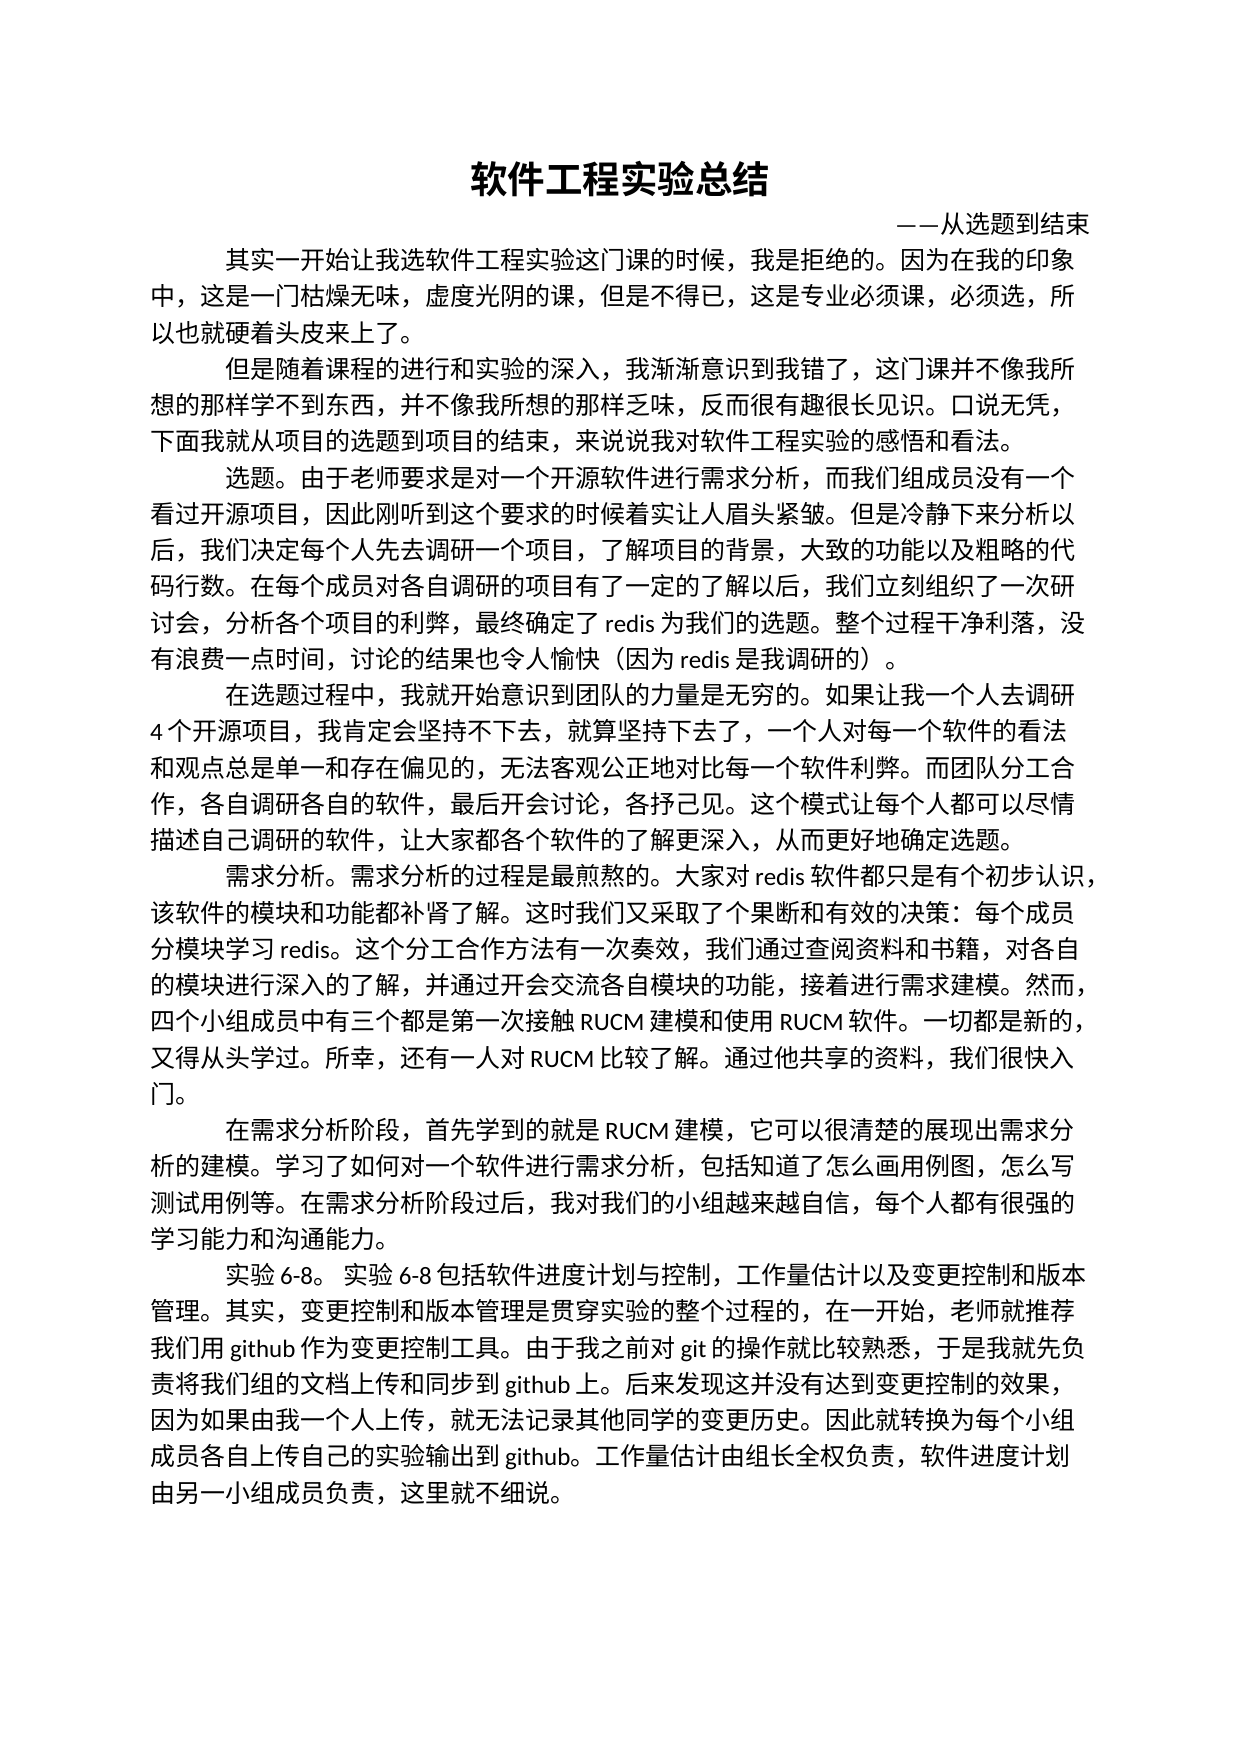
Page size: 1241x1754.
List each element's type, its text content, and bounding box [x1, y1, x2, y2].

text 在选题过程中，我就开始意识到团队的力量是无穷的。如果让我一个人去调研4个开源项目，我肯定会坚持不下去，就算坚持下去了，一个人对每一个软件的看法和观点总是单一和存在偏见的，无法客观公正地对比每一个软件利弊。而团队分工合作，各自调研各自的软件，最后开会讨论，各抒己见。这个模式让每个人都可以尽情描述自己调研的软件，让大家都各个软件的了解更深入，从而更好地确定选题。 [150, 676, 1090, 857]
text 在需求分析阶段，首先学到的就是RUCM建模，它可以很清楚的展现出需求分析的建模。学习了如何对一个软件进行需求分析，包括知道了怎么画用例图，怎么写测试用例等。在需求分析阶段过后，我对我们的小组越来越自信，每个人都有很强的学习能力和沟通能力。 [150, 1111, 1090, 1256]
text 软件工程实验总结 [150, 150, 1090, 204]
text 实验6-8。 实验6-8包括软件进度计划与控制，工作量估计以及变更控制和版本管理。其实，变更控制和版本管理是贯穿实验的整个过程的，在一开始，老师就推荐我们用github作为变更控制工具。由于我之前对git的操作就比较熟悉，于是我就先负责将我们组的文档上传和同步到github上。后来发现这并没有达到变更控制的效果，因为如果由我一个人上传，就无法记录其他同学的变更历史。因此就转换为每个小组成员各自上传自己的实验输出到github。工作量估计由组长全权负责，软件进度计划由另一小组成员负责，这里就不细说。 [150, 1256, 1090, 1509]
text 其实一开始让我选软件工程实验这门课的时候，我是拒绝的。因为在我的印象中，这是一门枯燥无味，虚度光阴的课，但是不得已，这是专业必须课，必须选，所以也就硬着头皮来上了。 [150, 241, 1090, 349]
text 选题。由于老师要求是对一个开源软件进行需求分析，而我们组成员没有一个看过开源项目，因此刚听到这个要求的时候着实让人眉头紧皱。但是冷静下来分析以后，我们决定每个人先去调研一个项目，了解项目的背景，大致的功能以及粗略的代码行数。在每个成员对各自调研的项目有了一定的了解以后，我们立刻组织了一次研讨会，分析各个项目的利弊，最终确定了redis为我们的选题。整个过程干净利落，没有浪费一点时间，讨论的结果也令人愉快（因为redis是我调研的）。 [150, 458, 1090, 676]
text ——从选题到结束 [150, 204, 1090, 241]
text 需求分析。需求分析的过程是最煎熬的。大家对redis软件都只是有个初步认识，该软件的模块和功能都补肾了解。这时我们又采取了个果断和有效的决策：每个成员分模块学习redis。这个分工合作方法有一次奏效，我们通过查阅资料和书籍，对各自的模块进行深入的了解，并通过开会交流各自模块的功能，接着进行需求建模。然而，四个小组成员中有三个都是第一次接触RUCM建模和使用RUCM软件。一切都是新的，又得从头学过。所幸，还有一人对RUCM比较了解。通过他共享的资料，我们很快入门。 [150, 857, 1090, 1111]
text 但是随着课程的进行和实验的深入，我渐渐意识到我错了，这门课并不像我所想的那样学不到东西，并不像我所想的那样乏味，反而很有趣很长见识。口说无凭，下面我就从项目的选题到项目的结束，来说说我对软件工程实验的感悟和看法。 [150, 349, 1090, 458]
